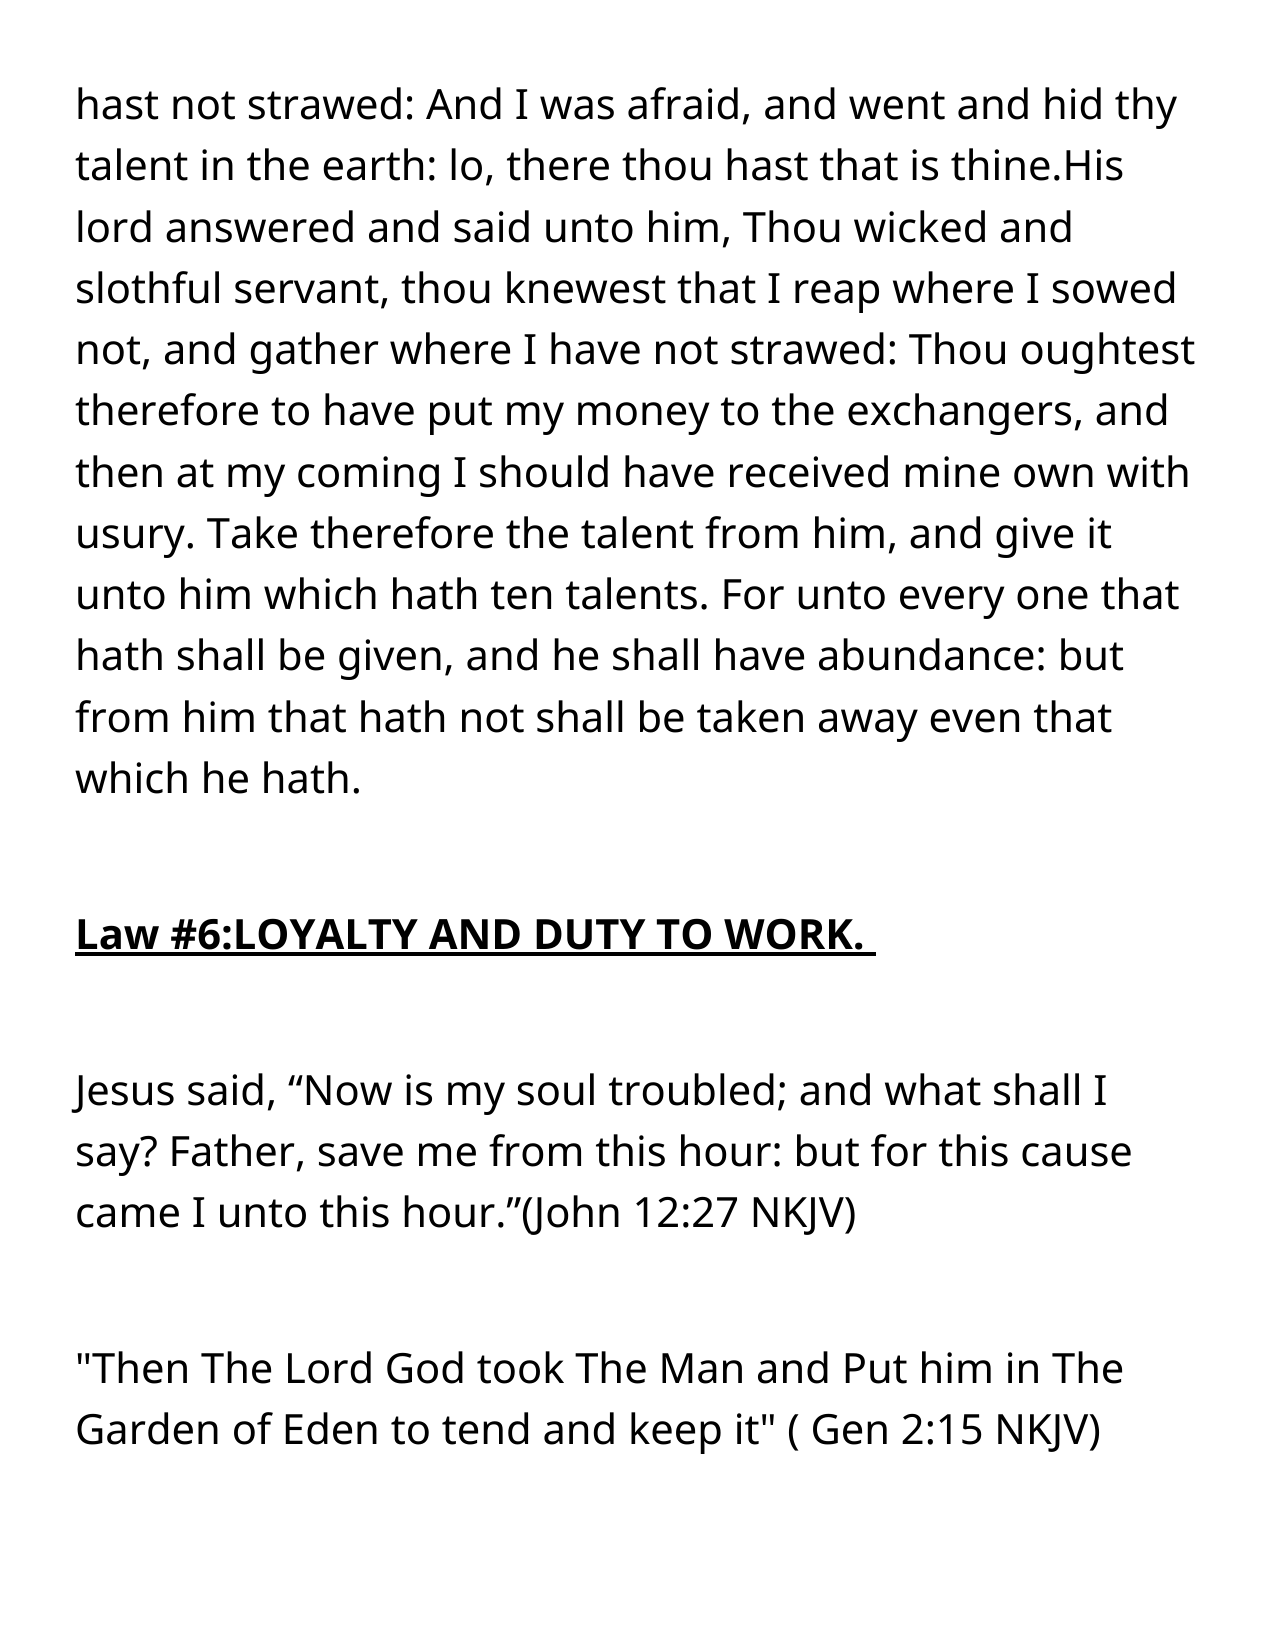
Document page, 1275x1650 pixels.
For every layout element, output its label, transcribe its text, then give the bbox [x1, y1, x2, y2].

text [75, 75, 1200, 806]
text Jesus said, “Now is my soul troubled; and what shall I say? Father, save me from this hour: but for this cause came I unto this hour.”(John 12:27 NKJV) [75, 1060, 1200, 1240]
text "Then The Lord God took The Man and Put him in The Garden of Eden to tend and keep it" ( Gen 2:15 NKJV) [75, 1339, 1200, 1457]
text Law #6:LOYALTY AND DUTY TO WORK. [75, 904, 1200, 961]
